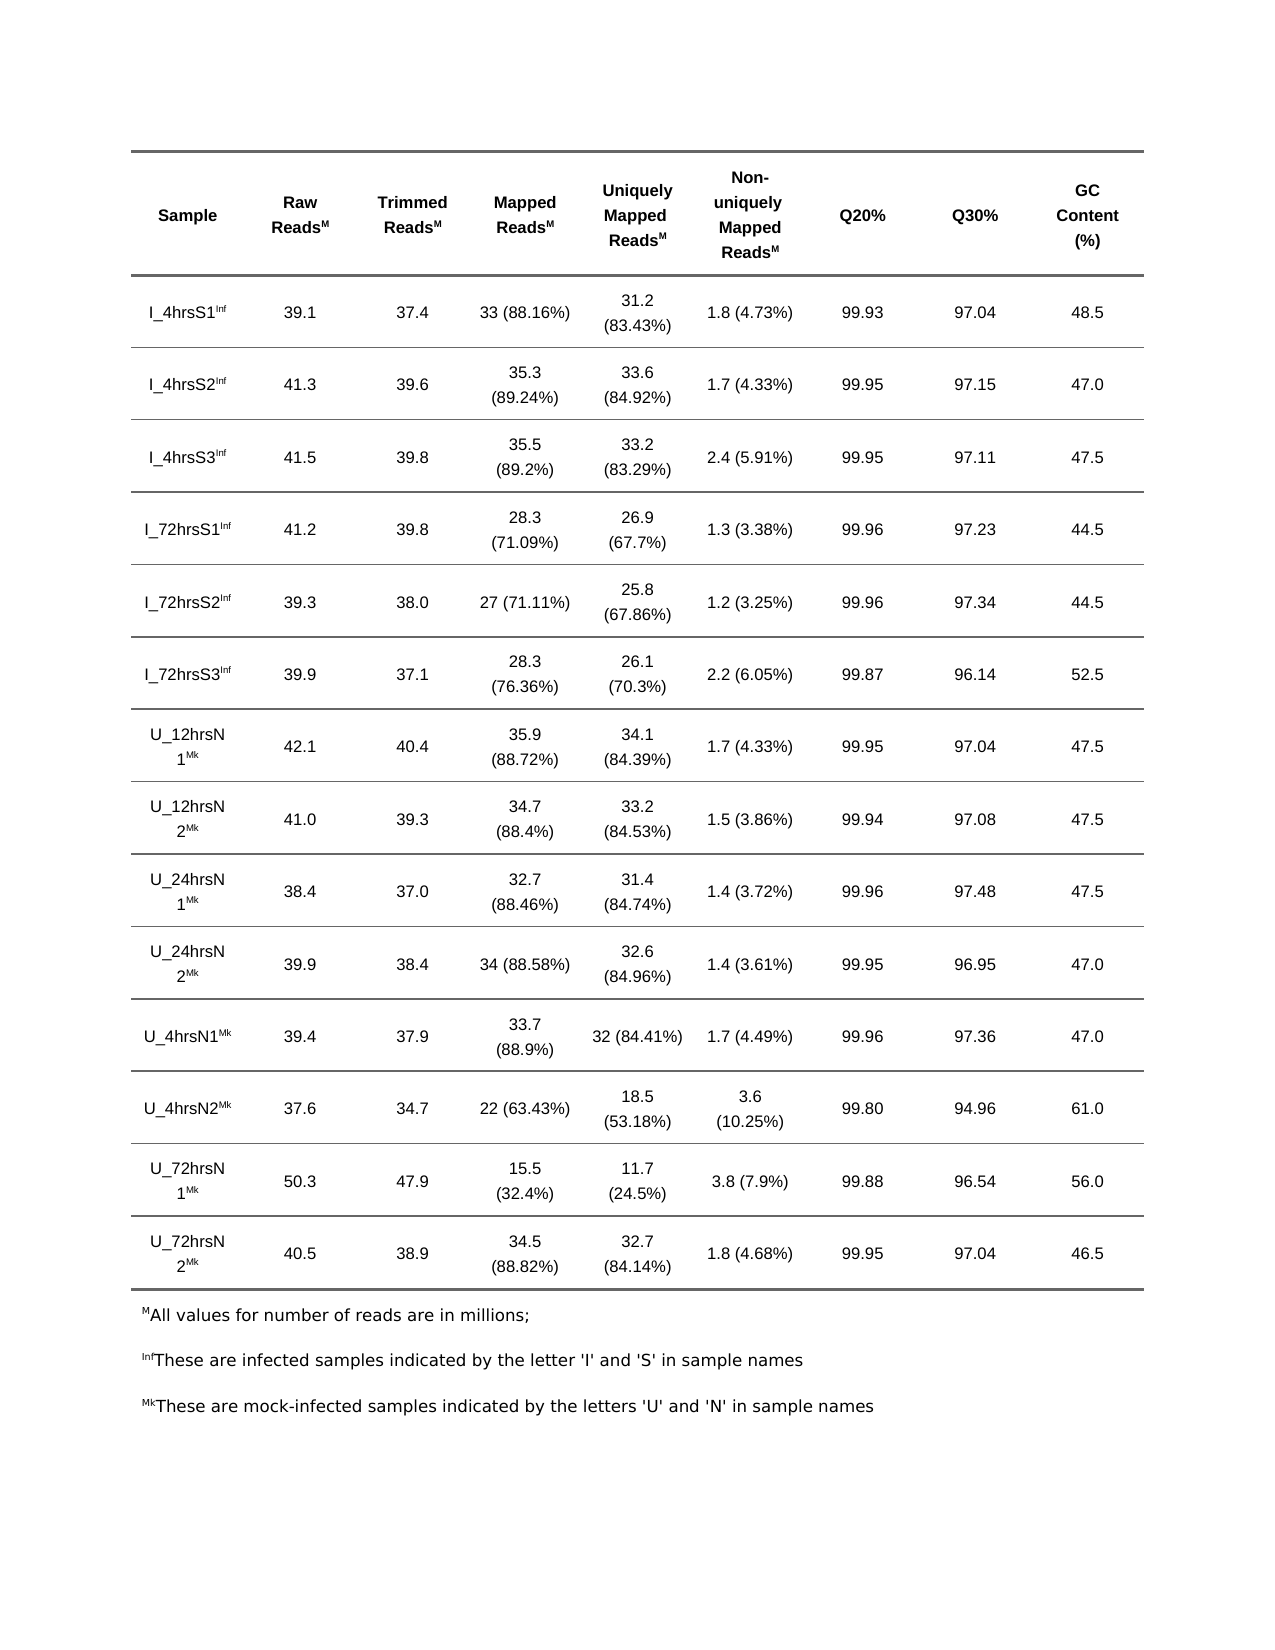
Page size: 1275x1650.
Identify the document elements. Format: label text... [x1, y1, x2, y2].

table_cell 44.5 [1031, 493, 1144, 563]
table_cell 34.1 (84.39%) [581, 710, 694, 781]
table_cell 28.3 (71.09%) [469, 493, 581, 563]
table_cell 38.0 [356, 565, 469, 636]
table_cell 38.4 [356, 927, 469, 998]
table_header Q20% [806, 153, 919, 274]
table_cell 99.96 [806, 855, 919, 926]
table_cell U_72hrsN1Mk [131, 1144, 244, 1215]
table_cell 32 (84.41%) [581, 1000, 694, 1070]
table_cell 1.7 (4.33%) [694, 348, 806, 419]
table_cell I_4hrsS1Inf [131, 277, 244, 346]
table_cell 97.48 [919, 855, 1031, 926]
table_cell 33 (88.16%) [469, 277, 581, 346]
table_cell MkThese are mock-infected samples indicated by the letters 'U' and 'N' in sample names [131, 1382, 1144, 1428]
table_cell 3.8 (7.9%) [694, 1144, 806, 1215]
table_cell 41.2 [244, 493, 356, 563]
table_cell 22 (63.43%) [469, 1072, 581, 1143]
table_cell I_72hrsS3Inf [131, 638, 244, 708]
table_cell 99.95 [806, 348, 919, 419]
table_cell 99.87 [806, 638, 919, 708]
table_cell 47.9 [356, 1144, 469, 1215]
table_cell 97.04 [919, 277, 1031, 346]
table_cell 99.93 [806, 277, 919, 346]
table_header Non-uniquely Mapped ReadsM [694, 153, 806, 274]
table_header Trimmed ReadsM [356, 153, 469, 274]
table_cell 1.8 (4.68%) [694, 1217, 806, 1287]
table_cell 99.95 [806, 710, 919, 781]
table_cell 1.5 (3.86%) [694, 782, 806, 853]
table_cell U_72hrsN2Mk [131, 1217, 244, 1287]
table_cell 47.0 [1031, 927, 1144, 998]
table_cell 34.5 (88.82%) [469, 1217, 581, 1287]
table_cell 97.08 [919, 782, 1031, 853]
table_cell I_72hrsS2Inf [131, 565, 244, 636]
table_cell 18.5 (53.18%) [581, 1072, 694, 1143]
table_cell 52.5 [1031, 638, 1144, 708]
table_cell 32.7 (84.14%) [581, 1217, 694, 1287]
table_cell U_12hrsN2Mk [131, 782, 244, 853]
table_cell 11.7 (24.5%) [581, 1144, 694, 1215]
table_cell 99.95 [806, 420, 919, 491]
table_cell 37.6 [244, 1072, 356, 1143]
table_header Mapped ReadsM [469, 153, 581, 274]
table_cell 33.6 (84.92%) [581, 348, 694, 419]
table_cell 97.34 [919, 565, 1031, 636]
table_cell 44.5 [1031, 565, 1144, 636]
table_cell 41.0 [244, 782, 356, 853]
table_cell 38.4 [244, 855, 356, 926]
table_cell 2.4 (5.91%) [694, 420, 806, 491]
table_cell 99.94 [806, 782, 919, 853]
table_cell 34.7 (88.4%) [469, 782, 581, 853]
table_header Sample [131, 153, 244, 274]
table_cell 99.96 [806, 1000, 919, 1070]
table_cell 96.54 [919, 1144, 1031, 1215]
table_cell 34.7 [356, 1072, 469, 1143]
table_cell U_12hrsN1Mk [131, 710, 244, 781]
table_cell 97.23 [919, 493, 1031, 563]
table_cell 33.2 (83.29%) [581, 420, 694, 491]
table_cell I_72hrsS1Inf [131, 493, 244, 563]
table_cell 39.9 [244, 638, 356, 708]
table_cell 37.1 [356, 638, 469, 708]
table_cell 25.8 (67.86%) [581, 565, 694, 636]
table_cell U_4hrsN1Mk [131, 1000, 244, 1070]
table_cell 35.5 (89.2%) [469, 420, 581, 491]
table_cell U_24hrsN2Mk [131, 927, 244, 998]
table_cell InfThese are infected samples indicated by the letter 'I' and 'S' in sample names [131, 1336, 1144, 1382]
table_cell 41.3 [244, 348, 356, 419]
table_cell 99.80 [806, 1072, 919, 1143]
table_cell 61.0 [1031, 1072, 1144, 1143]
table_cell 97.04 [919, 710, 1031, 781]
table_cell 1.4 (3.61%) [694, 927, 806, 998]
table_cell 99.88 [806, 1144, 919, 1215]
table_header Q30% [919, 153, 1031, 274]
table_cell 34 (88.58%) [469, 927, 581, 998]
table_cell 1.8 (4.73%) [694, 277, 806, 346]
table_cell 1.3 (3.38%) [694, 493, 806, 563]
table_cell 15.5 (32.4%) [469, 1144, 581, 1215]
table_cell 96.14 [919, 638, 1031, 708]
table_cell 37.0 [356, 855, 469, 926]
table_cell 47.0 [1031, 1000, 1144, 1070]
table_cell 56.0 [1031, 1144, 1144, 1215]
table_cell 38.9 [356, 1217, 469, 1287]
table_cell 47.5 [1031, 710, 1144, 781]
table_cell 97.36 [919, 1000, 1031, 1070]
table_cell 31.2 (83.43%) [581, 277, 694, 346]
table_cell 47.5 [1031, 782, 1144, 853]
table_cell 35.3 (89.24%) [469, 348, 581, 419]
table_cell 46.5 [1031, 1217, 1144, 1287]
table_cell 39.3 [244, 565, 356, 636]
table_cell 97.15 [919, 348, 1031, 419]
table_cell 33.7 (88.9%) [469, 1000, 581, 1070]
table_cell 35.9 (88.72%) [469, 710, 581, 781]
table_cell 26.1 (70.3%) [581, 638, 694, 708]
table_cell 33.2 (84.53%) [581, 782, 694, 853]
table_cell 26.9 (67.7%) [581, 493, 694, 563]
table_cell 3.6 (10.25%) [694, 1072, 806, 1143]
table_cell 1.7 (4.49%) [694, 1000, 806, 1070]
table_cell 32.6 (84.96%) [581, 927, 694, 998]
table_cell U_24hrsN1Mk [131, 855, 244, 926]
table_cell 97.04 [919, 1217, 1031, 1287]
table_cell 27 (71.11%) [469, 565, 581, 636]
table_cell 47.5 [1031, 420, 1144, 491]
table_cell 28.3 (76.36%) [469, 638, 581, 708]
table_cell 42.1 [244, 710, 356, 781]
table_cell 99.96 [806, 565, 919, 636]
table_cell 39.9 [244, 927, 356, 998]
table_cell 41.5 [244, 420, 356, 491]
table_cell 48.5 [1031, 277, 1144, 346]
table_header Uniquely Mapped ReadsM [581, 153, 694, 274]
table_cell 39.8 [356, 493, 469, 563]
table_cell 1.7 (4.33%) [694, 710, 806, 781]
table_header GC Content (%) [1031, 153, 1144, 274]
table_cell 40.4 [356, 710, 469, 781]
table_cell 39.4 [244, 1000, 356, 1070]
table_cell 47.5 [1031, 855, 1144, 926]
table_cell 37.4 [356, 277, 469, 346]
table_cell 31.4 (84.74%) [581, 855, 694, 926]
table_cell 40.5 [244, 1217, 356, 1287]
table_cell 97.11 [919, 420, 1031, 491]
table_cell I_4hrsS2Inf [131, 348, 244, 419]
table_cell 39.8 [356, 420, 469, 491]
table_cell 99.95 [806, 1217, 919, 1287]
table_cell 37.9 [356, 1000, 469, 1070]
table_cell 99.95 [806, 927, 919, 998]
table_cell 47.0 [1031, 348, 1144, 419]
table_cell 39.1 [244, 277, 356, 346]
table_cell 99.96 [806, 493, 919, 563]
table_cell 39.3 [356, 782, 469, 853]
table_cell 50.3 [244, 1144, 356, 1215]
table_cell 94.96 [919, 1072, 1031, 1143]
table_cell 96.95 [919, 927, 1031, 998]
table_cell 39.6 [356, 348, 469, 419]
table_cell U_4hrsN2Mk [131, 1072, 244, 1143]
table_cell 2.2 (6.05%) [694, 638, 806, 708]
table_cell 32.7 (88.46%) [469, 855, 581, 926]
table_cell I_4hrsS3Inf [131, 420, 244, 491]
table_cell 1.4 (3.72%) [694, 855, 806, 926]
table_cell MAll values for number of reads are in millions; [131, 1291, 1144, 1336]
table_cell 1.2 (3.25%) [694, 565, 806, 636]
table_header Raw ReadsM [244, 153, 356, 274]
